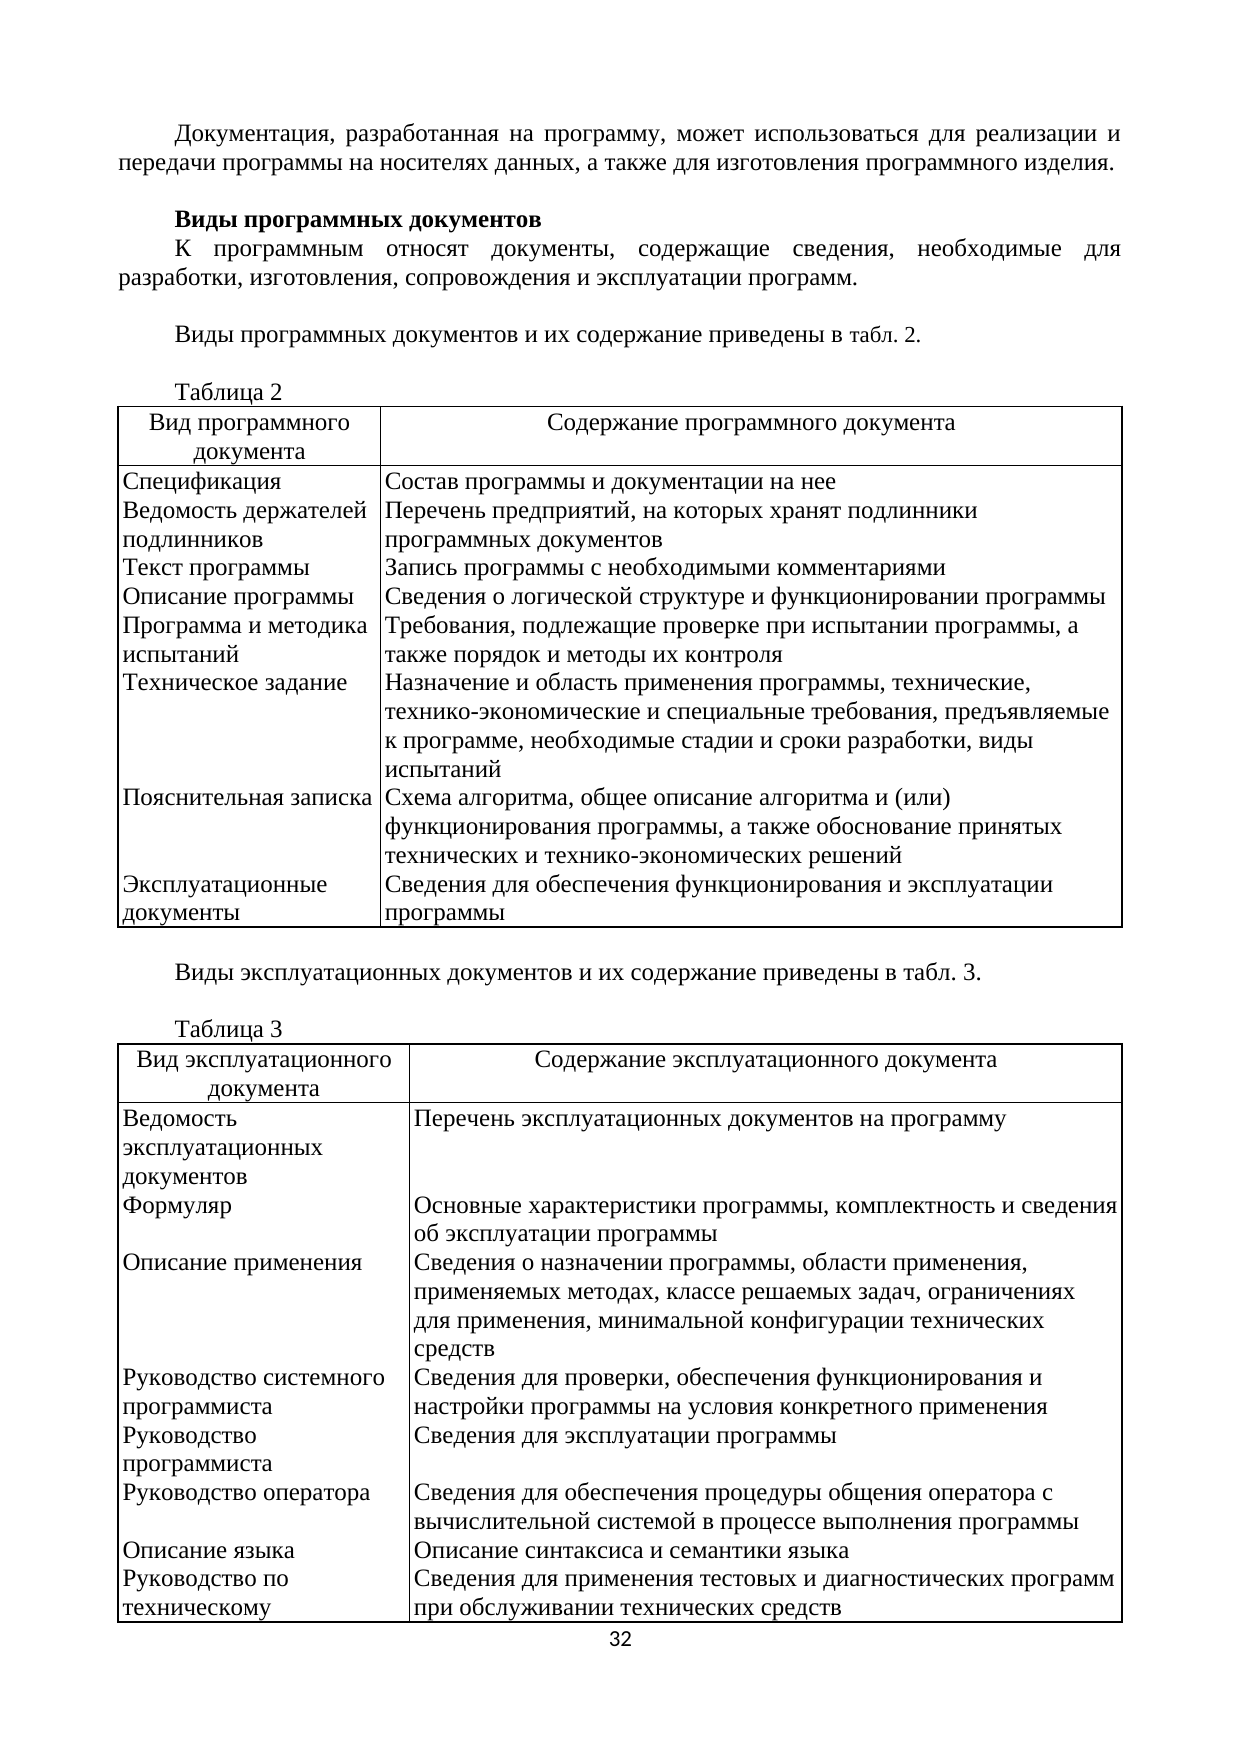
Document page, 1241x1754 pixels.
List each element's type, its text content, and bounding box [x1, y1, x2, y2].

table_cell Сведения о назначении программы, области применения, применяемых методах, классе решаемых задач, ограничениях для применения, минимальной конфигурации технических средств [410, 1247, 1121, 1362]
table_cell Перечень эксплуатационных документов на программу [410, 1103, 1121, 1190]
table_header Содержание программного документа [381, 407, 1121, 465]
table_cell Основные характеристики программы, комплектность и сведения об эксплуатации программы [410, 1190, 1121, 1247]
table_cell Сведения о логической структуре и функционировании программы [381, 581, 1121, 610]
table_cell Сведения для проверки, обеспечения функционирования и настройки программы на условия конкретного применения [410, 1362, 1121, 1420]
table_header Вид эксплуатационного документа [119, 1045, 409, 1102]
table_cell Сведения для обеспечения процедуры общения оператора с вычислительной системой в процессе выполнения программы [410, 1477, 1121, 1535]
table_cell Описание программы [119, 581, 380, 610]
table_cell Формуляр [119, 1190, 409, 1247]
table_cell Состав программы и документации на нее [381, 466, 1121, 495]
table_cell Схема алгоритма, общее описание алгоритма и (или) функционирования программы, а также обоснование принятых технических и технико-экономических решений [381, 783, 1121, 869]
table_cell Программа и методика испытаний [119, 610, 380, 667]
table_cell Описание синтаксиса и семантики языка [410, 1535, 1121, 1563]
table_cell Описание языка [119, 1535, 409, 1563]
table_cell Руководство оператора [119, 1477, 409, 1535]
table_header Содержание эксплуатационного документа [410, 1045, 1121, 1102]
table_cell Сведения для эксплуатации программы [410, 1420, 1121, 1477]
table_cell Требования, подлежащие проверке при испытании программы, а также порядок и методы их контроля [381, 610, 1121, 667]
table_cell Эксплуатационные документы [119, 869, 380, 926]
table_cell Руководство программиста [119, 1420, 409, 1477]
table_cell Назначение и область применения программы, технические, технико-экономические и специальные требования, предъявляемые к программе, необходимые стадии и сроки разработки, виды испытаний [381, 668, 1121, 782]
table_cell Перечень предприятий, на которых хранят подлинники программных документов [381, 495, 1121, 552]
text Виды программных документов [118, 204, 1122, 233]
text Виды эксплуатационных документов и их содержание приведены в табл. 3. [118, 957, 1122, 985]
table_cell Описание применения [119, 1247, 409, 1362]
text Таблица 3 [118, 1014, 1122, 1043]
text Виды программных документов и их содержание приведены в табл. 2. [118, 319, 1122, 348]
table_cell Техническое задание [119, 668, 380, 782]
table_cell Сведения для обеспечения функционирования и эксплуатации программы [381, 869, 1121, 926]
table_cell Спецификация [119, 466, 380, 495]
table_cell Текст программы [119, 553, 380, 581]
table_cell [119, 1564, 409, 1621]
table_cell Пояснительная записка [119, 783, 380, 869]
table_cell Запись программы с необходимыми комментариями [381, 553, 1121, 581]
table_cell Ведомость эксплуатационных документов [119, 1103, 409, 1190]
text Таблица 2 [118, 377, 1122, 406]
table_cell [410, 1564, 1121, 1621]
text К программным относят документы, содержащие сведения, необходимые для разработки, изготовления, сопровождения и эксплуатации программ. [118, 233, 1122, 291]
table_cell Руководство системного программиста [119, 1362, 409, 1420]
table_header Вид программного документа [119, 407, 380, 465]
table_cell Ведомость держателей подлинников [119, 495, 380, 552]
text Документация, разработанная на программу, может использоваться для реализации и передачи программы на носителях данных, а также для изготовления программного изделия. [118, 118, 1122, 176]
